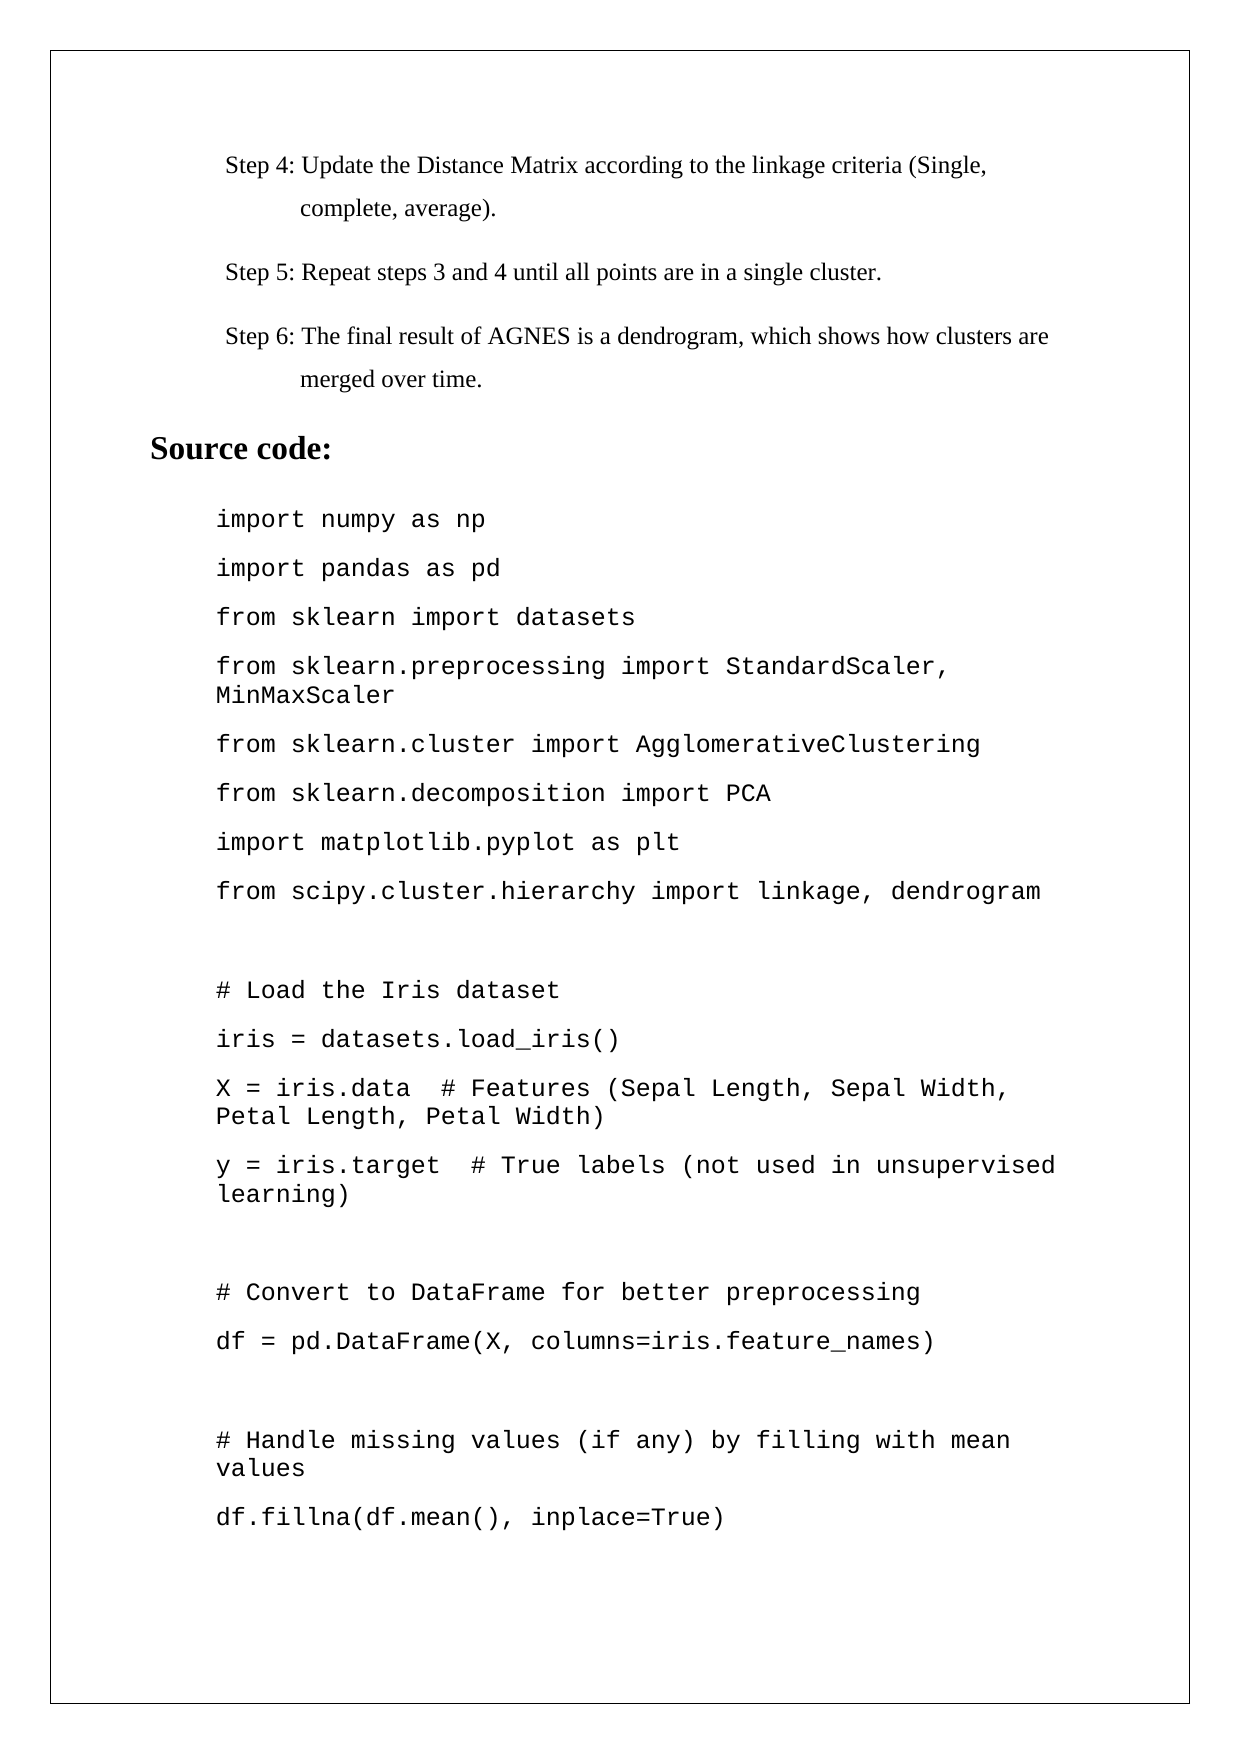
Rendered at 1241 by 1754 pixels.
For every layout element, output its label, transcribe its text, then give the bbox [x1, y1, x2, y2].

text import matplotlib.pyplot as plt [216, 830, 1090, 858]
text y = iris.target # True labels (not used in unsupervised learning) [216, 1153, 1090, 1210]
text from sklearn.cluster import AgglomerativeClustering [216, 731, 1090, 760]
text # Load the Iris dataset [216, 977, 1090, 1006]
text X = iris.data # Features (Sepal Length, Sepal Width, Petal Length, Petal Width) [216, 1076, 1090, 1132]
text import pandas as pd [216, 556, 1090, 584]
text import numpy as np [216, 506, 1090, 535]
text from sklearn import datasets [216, 605, 1090, 633]
text df.fillna(df.mean(), inplace=True) [216, 1505, 1090, 1533]
text Step 6: The final result of AGNES is a dendrogram, which shows how clusters are merged over time. [150, 321, 1090, 393]
text from sklearn.decomposition import PCA [216, 781, 1090, 809]
text Step 5: Repeat steps 3 and 4 until all points are in a single cluster. [150, 257, 1090, 286]
text df = pd.DataFrame(X, columns=iris.feature_names) [216, 1329, 1090, 1357]
text # Handle missing values (if any) by filling with mean values [216, 1427, 1090, 1484]
text from scipy.cluster.hierarchy import linkage, dendrogram [216, 879, 1090, 907]
text Step 4: Update the Distance Matrix according to the linkage criteria (Single, complete, average). [150, 150, 1090, 222]
text from sklearn.preprocessing import StandardScaler, MinMaxScaler [216, 654, 1090, 711]
text # Convert to DataFrame for better preprocessing [216, 1280, 1090, 1308]
text Source code: [150, 428, 1090, 466]
text iris = datasets.load_iris() [216, 1026, 1090, 1055]
